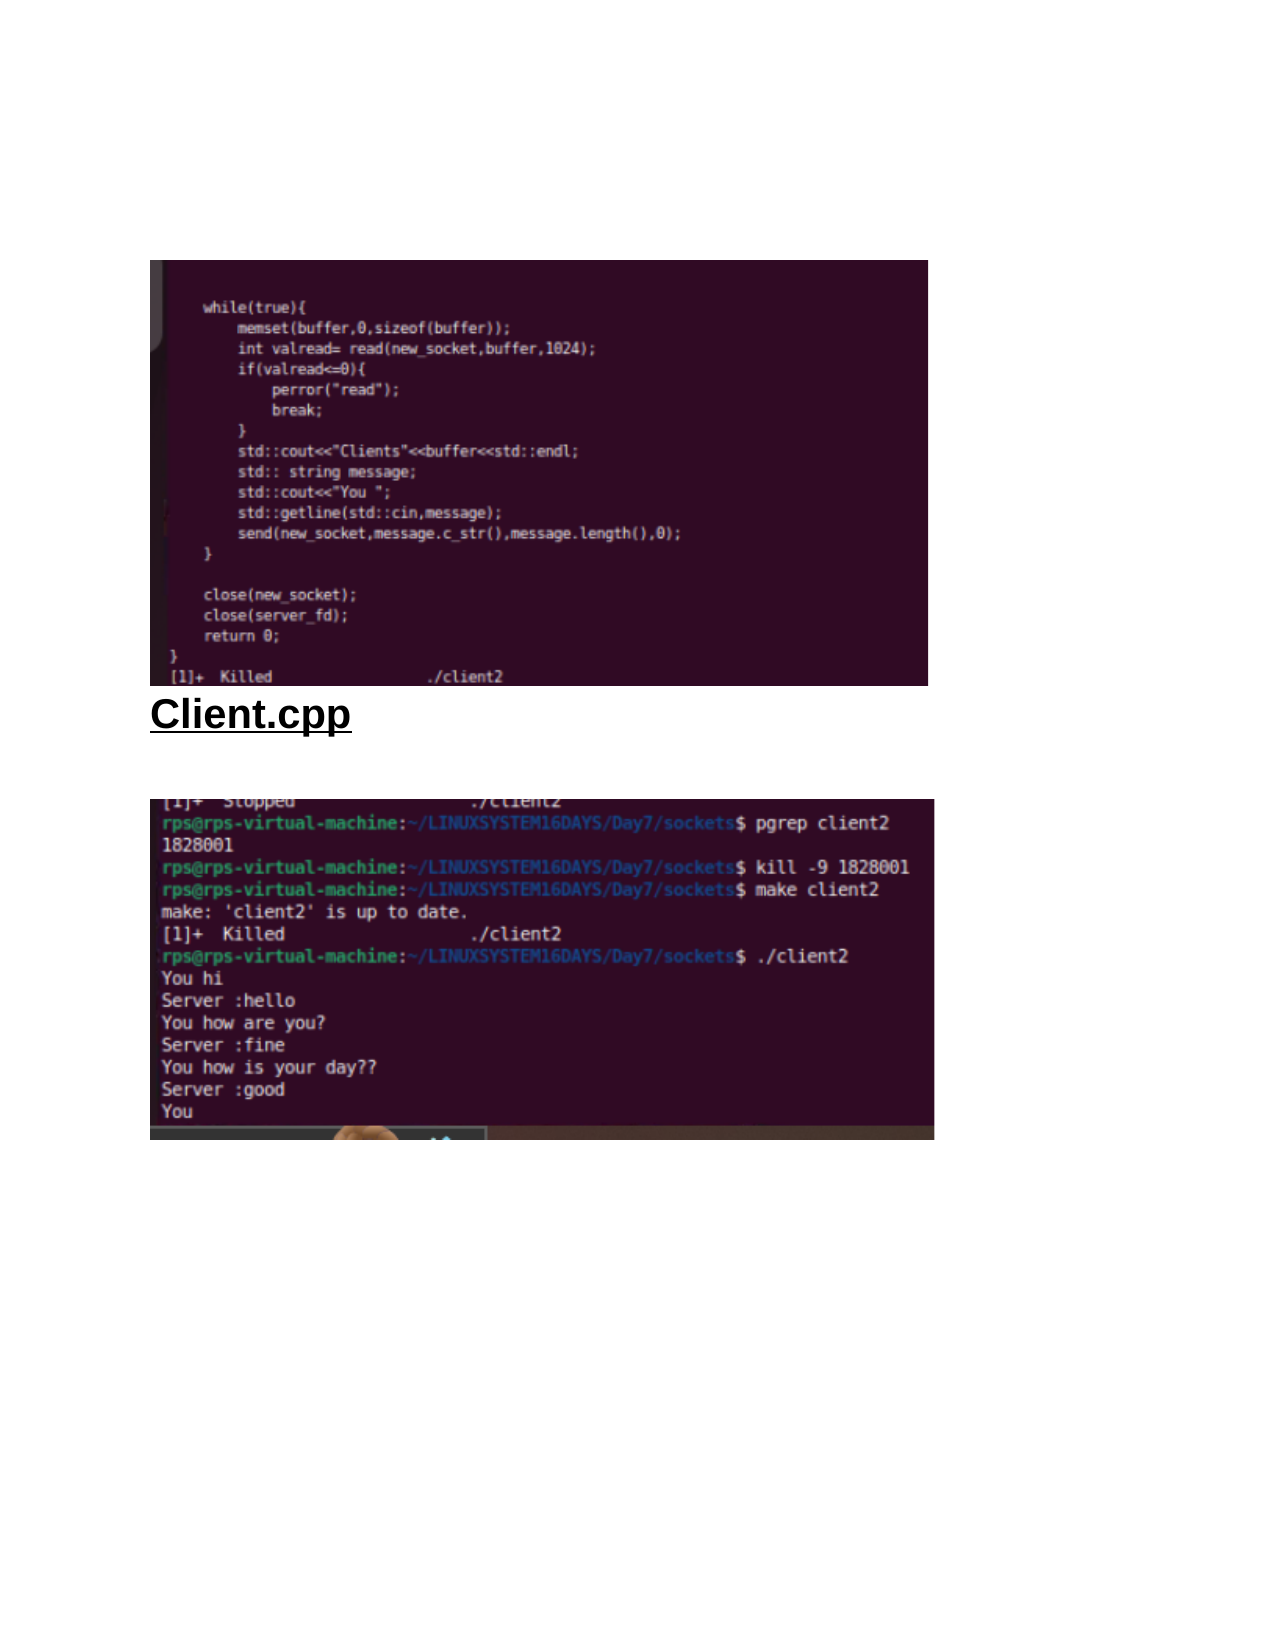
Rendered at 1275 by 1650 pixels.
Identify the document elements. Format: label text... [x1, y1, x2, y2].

picture [150, 260, 929, 686]
text Client.cpp [150, 689, 1125, 737]
picture [150, 799, 935, 1140]
